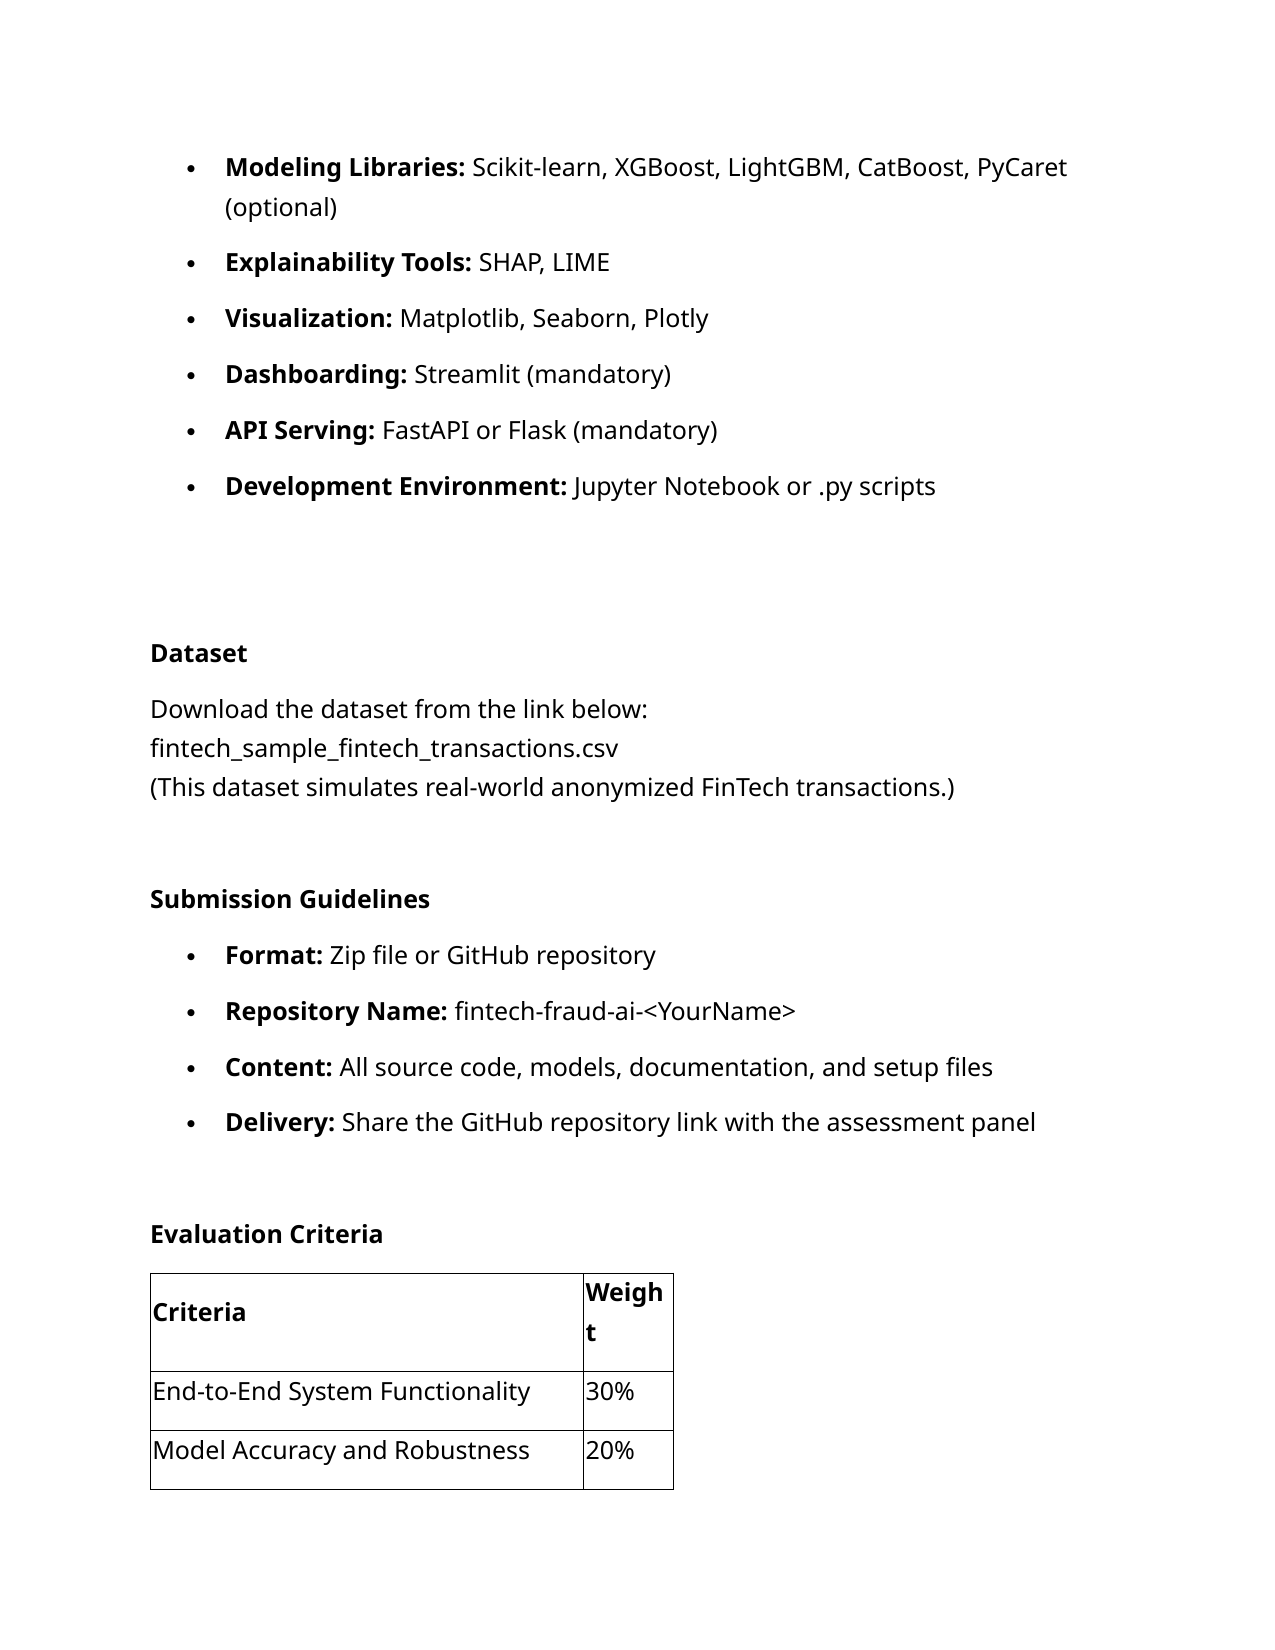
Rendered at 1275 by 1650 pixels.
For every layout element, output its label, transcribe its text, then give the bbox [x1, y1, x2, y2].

list API Serving: FastAPI or Flask (mandatory) [187, 412, 1125, 447]
text Download the dataset from the link below: fintech_sample_fintech_transactions.csv (This dataset simulates real-world anonymized FinTech transactions.) [150, 692, 1125, 804]
list Visualization: Matplotlib, Seaborn, Plotly [187, 301, 1125, 335]
list Modeling Libraries: Scikit-learn, XGBoost, LightGBM, CatBoost, PyCaret (optional) [187, 150, 1125, 223]
list Delivery: Share the GitHub repository link with the assessment panel [187, 1105, 1125, 1139]
table_cell 30% [584, 1372, 673, 1430]
list Content: All source code, models, documentation, and setup files [187, 1049, 1125, 1083]
table_header Criteria [151, 1274, 583, 1371]
list Format: Zip file or GitHub repository [187, 937, 1125, 972]
text Submission Guidelines [150, 882, 1125, 916]
list Repository Name: fintech-fraud-ai-<YourName> [187, 993, 1125, 1027]
table_cell Model Accuracy and Robustness [151, 1431, 583, 1489]
table_header Weight [584, 1274, 673, 1371]
table_cell End-to-End System Functionality [151, 1372, 583, 1430]
text Evaluation Criteria [150, 1217, 1125, 1251]
table_cell 20% [584, 1431, 673, 1489]
text Dataset [150, 636, 1125, 670]
list Explainability Tools: SHAP, LIME [187, 245, 1125, 279]
list Dashboarding: Streamlit (mandatory) [187, 357, 1125, 391]
list Development Environment: Jupyter Notebook or .py scripts [187, 468, 1125, 502]
